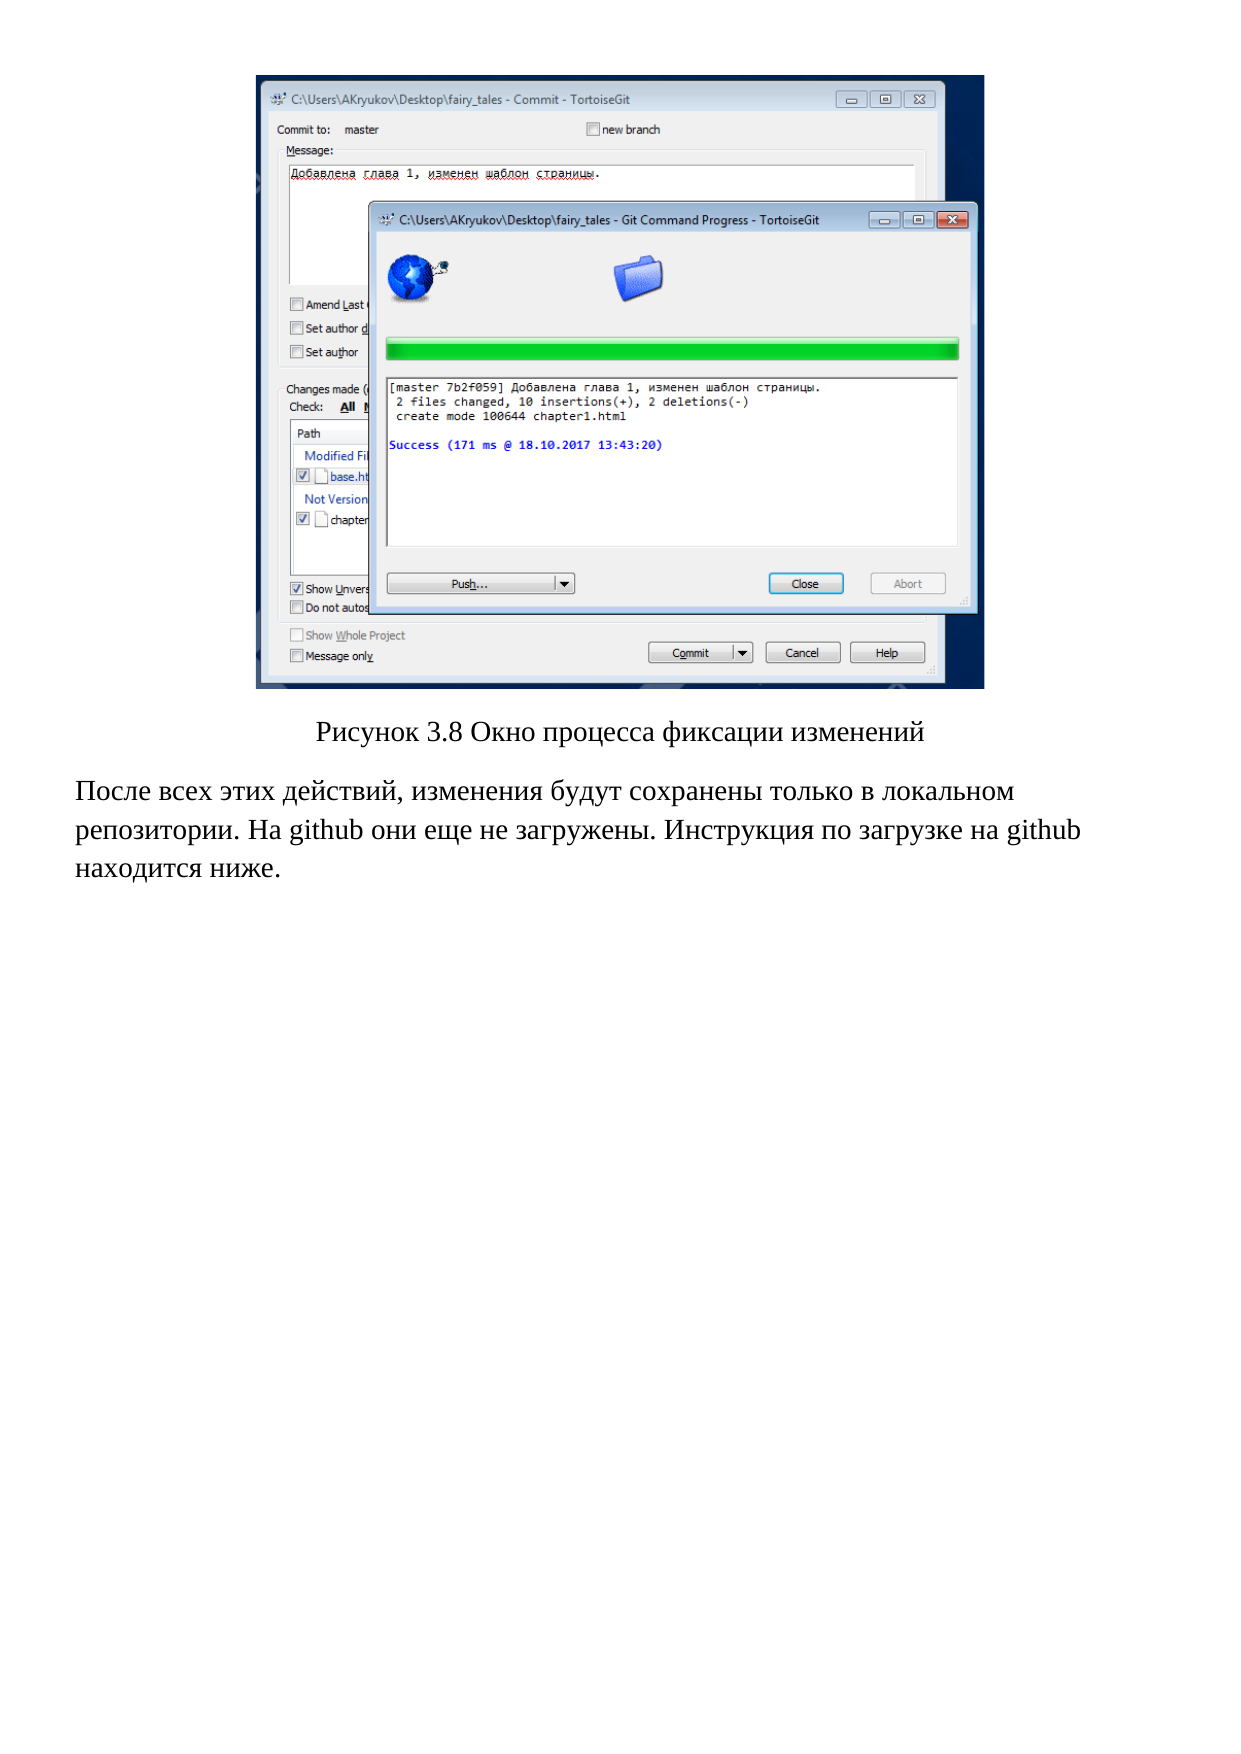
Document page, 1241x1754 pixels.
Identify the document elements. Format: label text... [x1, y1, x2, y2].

text После всех этих действий, изменения будут сохранены только в локальном репозитории. На github они еще не загружены. Инструкция по загрузке на github находится ниже. [75, 773, 1165, 884]
text Рисунок 3.8 Окно процесса фиксации изменений [75, 714, 1165, 748]
picture [255, 75, 985, 689]
